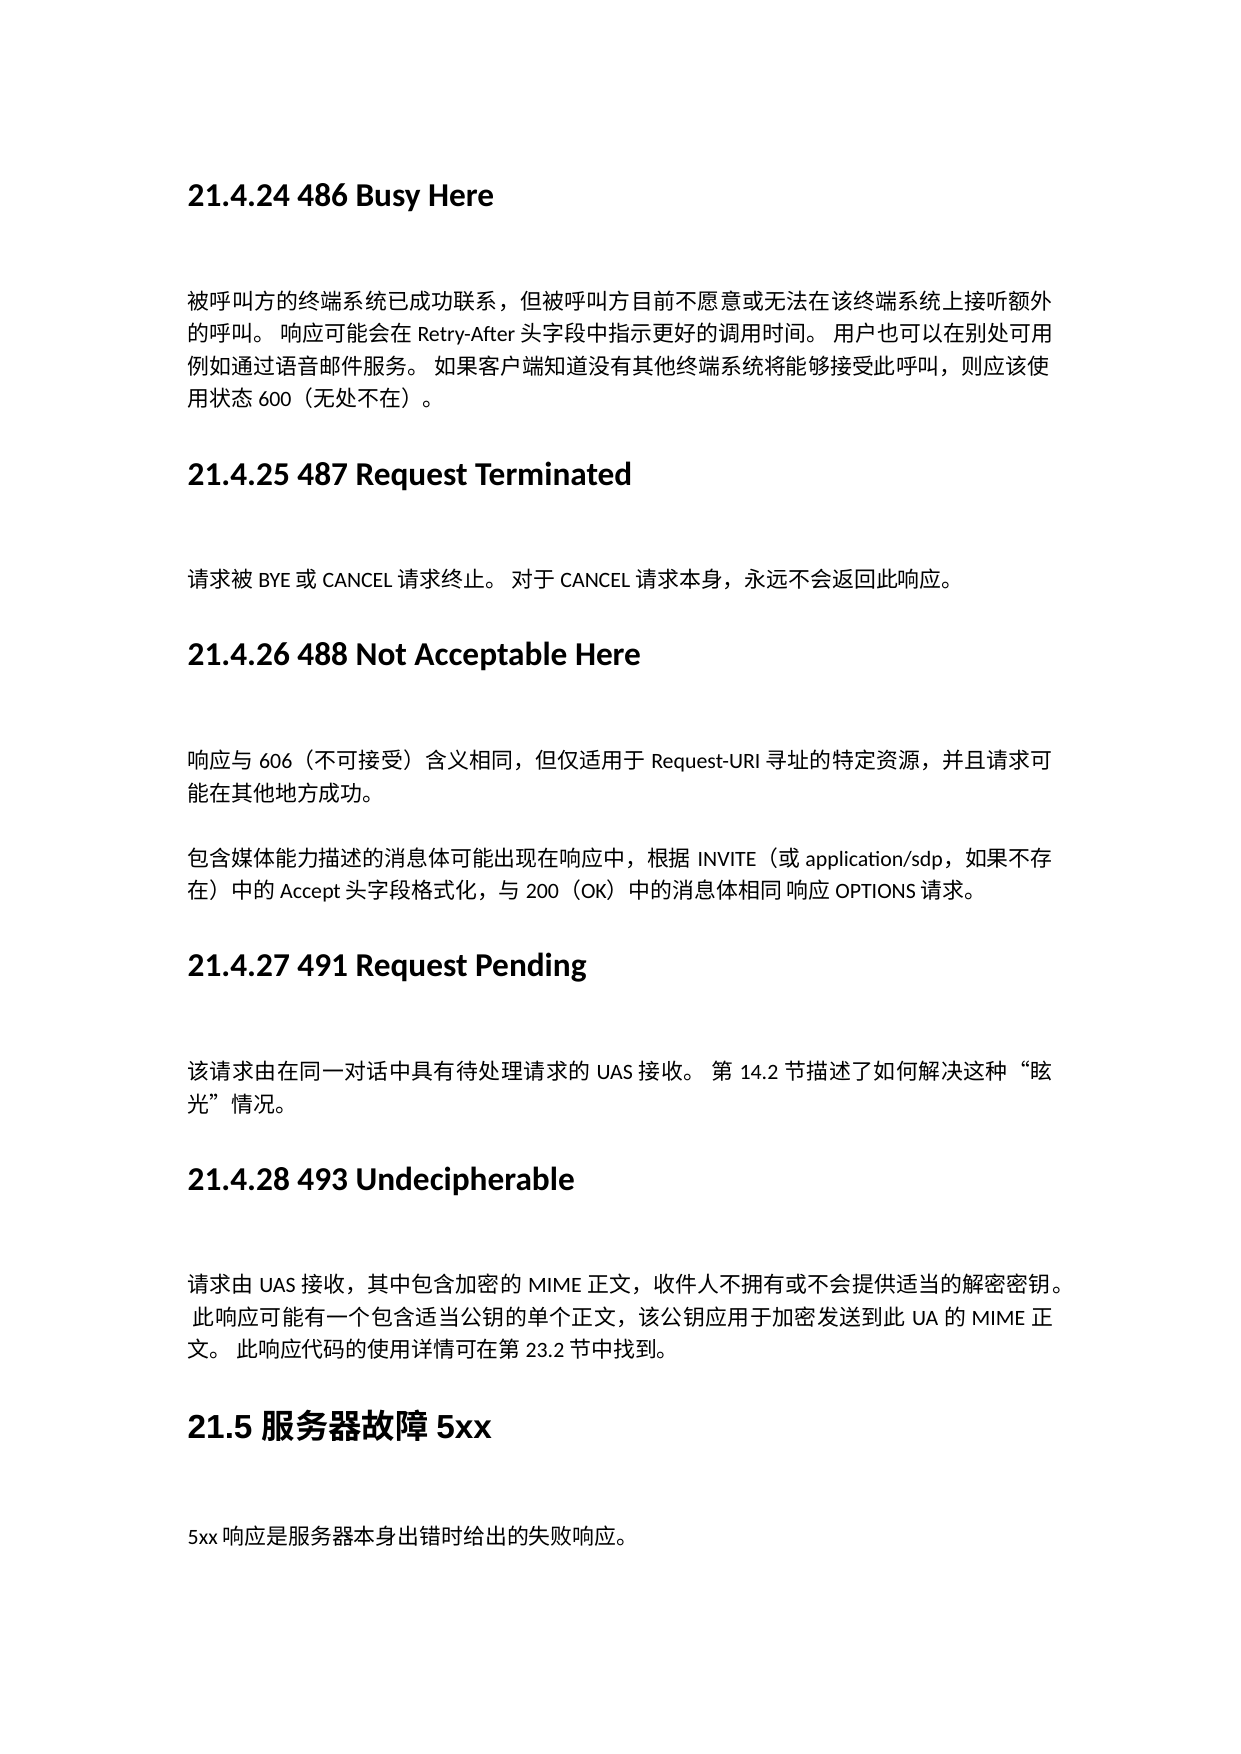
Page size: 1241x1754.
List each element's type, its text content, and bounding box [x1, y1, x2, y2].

subtitle 21.4.24 486 Busy Here [187, 162, 1053, 227]
text 包含媒体能力描述的消息体可能出现在响应中，根据 INVITE（或 application/sdp，如果不存在）中的 Accept 头字段格式化，与 200（OK）中的消息体相同 响应 OPTIONS 请求。 [187, 840, 1053, 905]
text 被呼叫方的终端系统已成功联系，但被呼叫方目前不愿意或无法在该终端系统上接听额外的呼叫。 响应可能会在 Retry-After 头字段中指示更好的调用时间。 用户也可以在别处可用，例如通过语音邮件服务。 如果客户端知道没有其他终端系统将能够接受此呼叫，则应该使用状态 600（无处不在）。 [187, 283, 1053, 413]
subtitle 21.4.26 488 Not Acceptable Here [187, 621, 1053, 686]
subtitle 21.4.28 493 Undecipherable [187, 1146, 1053, 1211]
text 5xx 响应是服务器本身出错时给出的失败响应。 [187, 1518, 1053, 1551]
text 响应与 606（不可接受）含义相同，但仅适用于 Request-URI 寻址的特定资源，并且请求可能在其他地方成功。 [187, 743, 1053, 808]
text 该请求由在同一对话中具有待处理请求的 UAS 接收。 第 14.2 节描述了如何解决这种“眩光”情况。 [187, 1054, 1053, 1119]
subtitle 21.5 服务器故障 5xx [187, 1392, 1053, 1457]
subtitle 21.4.25 487 Request Terminated [187, 440, 1053, 505]
text 请求由 UAS 接收，其中包含加密的 MIME 正文，收件人不拥有或不会提供适当的解密密钥。 此响应可能有一个包含适当公钥的单个正文，该公钥应用于加密发送到此 UA 的 MIME 正文。 此响应代码的使用详情可在第 23.2 节中找到。 [187, 1267, 1053, 1364]
text 请求被 BYE 或 CANCEL 请求终止。 对于 CANCEL 请求本身，永远不会返回此响应。 [187, 562, 1053, 594]
subtitle 21.4.27 491 Request Pending [187, 932, 1053, 997]
